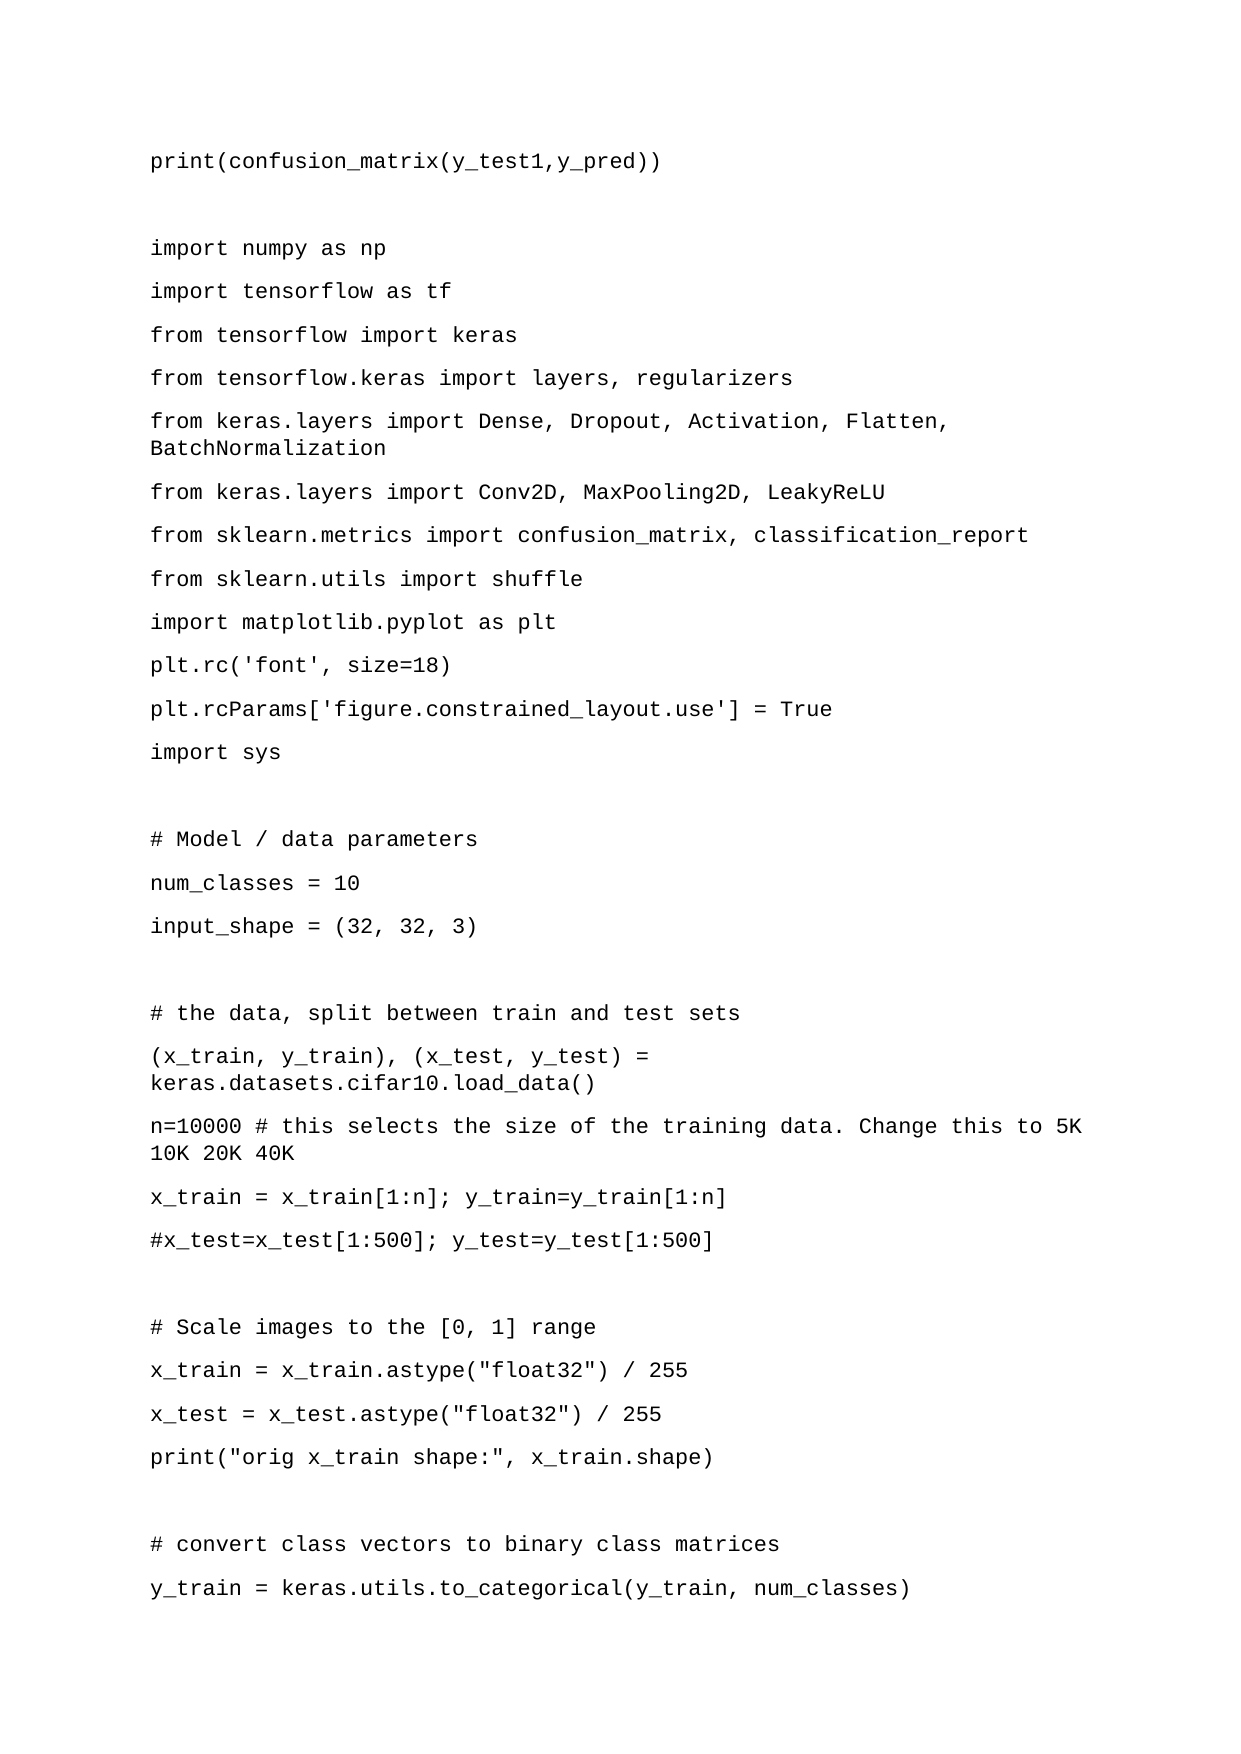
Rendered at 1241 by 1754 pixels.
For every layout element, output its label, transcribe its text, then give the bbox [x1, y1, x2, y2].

text from sklearn.utils import shuffle [150, 568, 1090, 592]
text # Scale images to the [0, 1] range [150, 1316, 1090, 1341]
text # convert class vectors to binary class matrices [150, 1533, 1090, 1558]
text input_shape = (32, 32, 3) [150, 915, 1090, 940]
text from keras.layers import Dense, Dropout, Activation, Flatten, BatchNormalization [150, 411, 1090, 462]
text n=10000 # this selects the size of the training data. Change this to 5K 10K 20K 40K [150, 1116, 1090, 1167]
text #x_test=x_test[1:500]; y_test=y_test[1:500] [150, 1229, 1090, 1254]
text from tensorflow import keras [150, 324, 1090, 348]
text x_train = x_train[1:n]; y_train=y_train[1:n] [150, 1186, 1090, 1211]
text import numpy as np [150, 237, 1090, 262]
text from tensorflow.keras import layers, regularizers [150, 367, 1090, 392]
text import sys [150, 741, 1090, 766]
text x_train = x_train.astype("float32") / 255 [150, 1360, 1090, 1384]
text import tensorflow as tf [150, 280, 1090, 305]
text from keras.layers import Conv2D, MaxPooling2D, LeakyReLU [150, 481, 1090, 506]
text print("orig x_train shape:", x_train.shape) [150, 1447, 1090, 1471]
text plt.rcParams['figure.constrained_layout.use'] = True [150, 698, 1090, 723]
text print(confusion_matrix(y_test1,y_pred)) [150, 150, 1090, 175]
text plt.rc('font', size=18) [150, 654, 1090, 679]
text # the data, split between train and test sets [150, 1002, 1090, 1027]
text x_test = x_test.astype("float32") / 255 [150, 1403, 1090, 1428]
text from sklearn.metrics import confusion_matrix, classification_report [150, 524, 1090, 549]
text num_classes = 10 [150, 872, 1090, 897]
text import matplotlib.pyplot as plt [150, 611, 1090, 636]
text (x_train, y_train), (x_test, y_test) = keras.datasets.cifar10.load_data() [150, 1046, 1090, 1097]
text # Model / data parameters [150, 828, 1090, 853]
text y_train = keras.utils.to_categorical(y_train, num_classes) [150, 1577, 1090, 1602]
